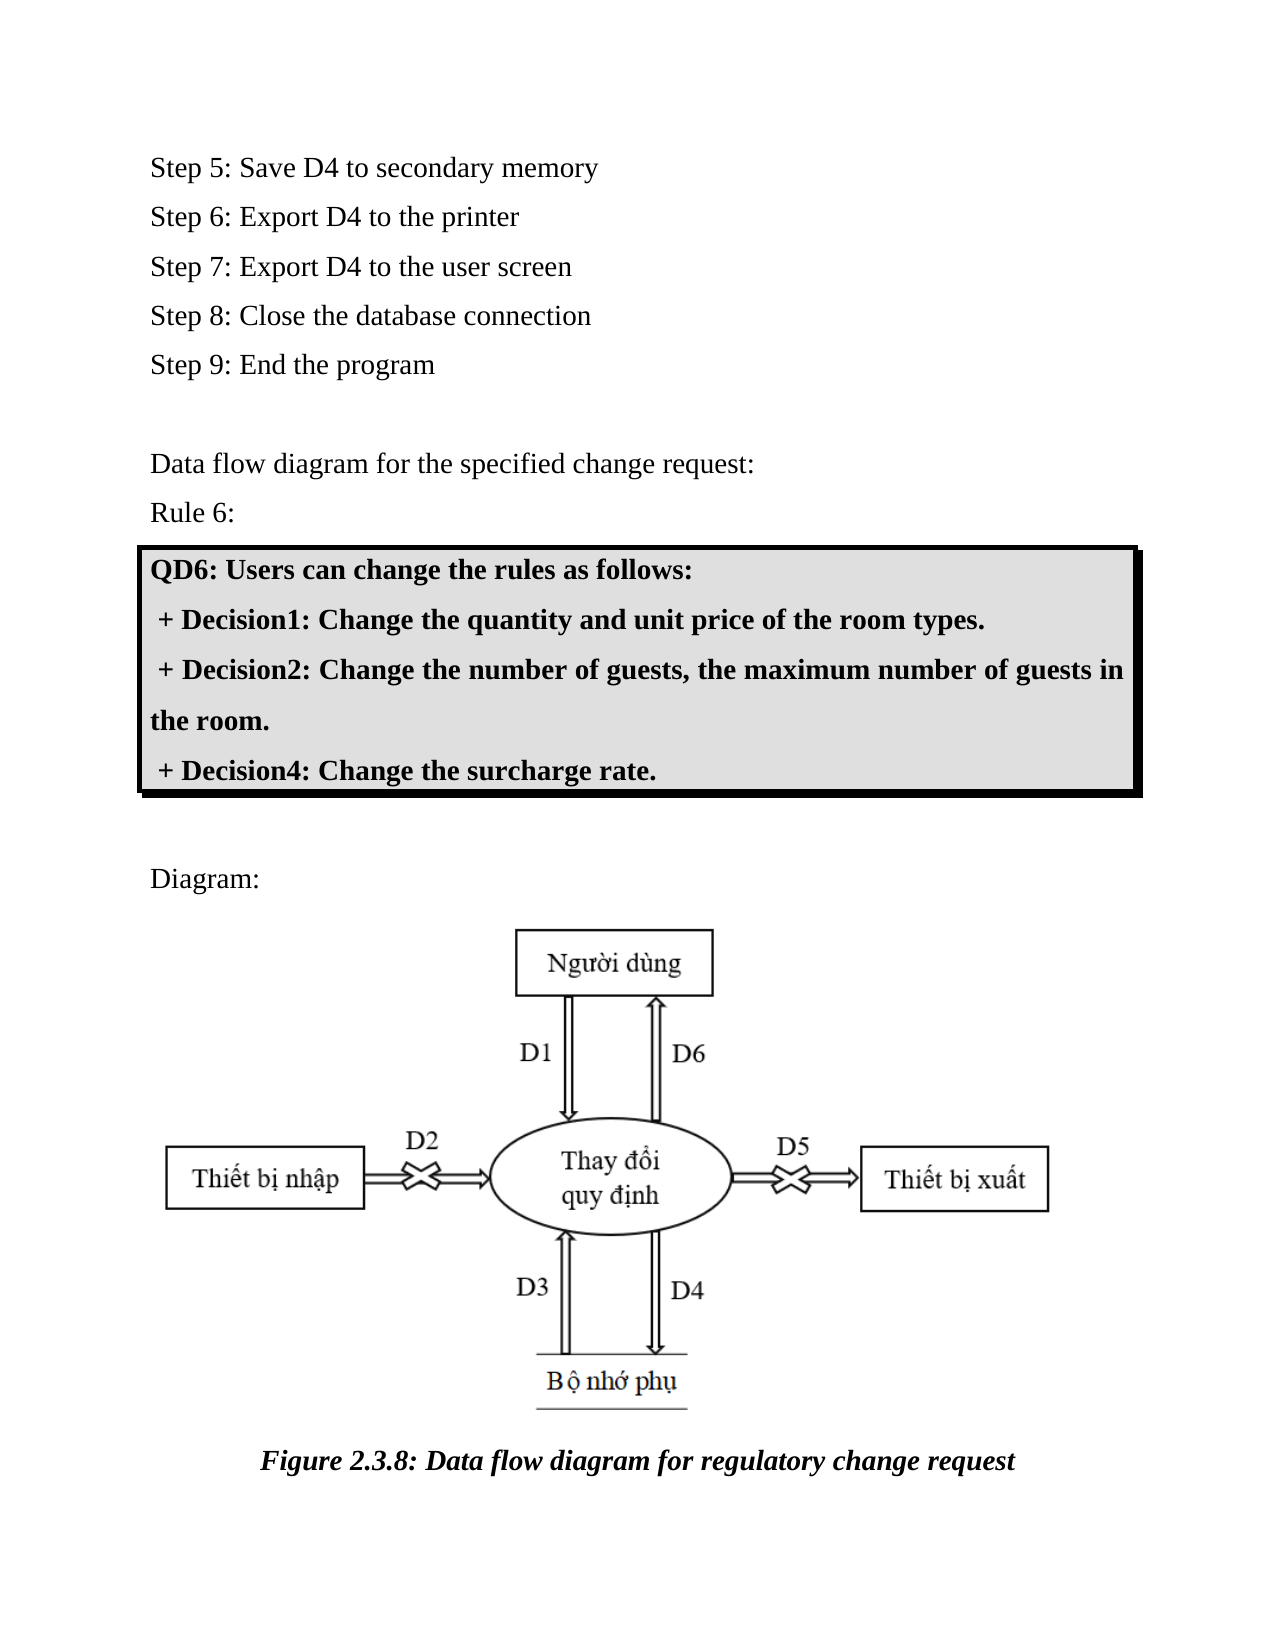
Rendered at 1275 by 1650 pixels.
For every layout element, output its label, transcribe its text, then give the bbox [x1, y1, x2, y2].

text + Decision2: Change the number of guests, the maximum number of guests in the room. [142, 646, 1133, 736]
text Rule 6: [150, 496, 1125, 529]
text Step 5: Save D4 to secondary memory [150, 150, 1125, 183]
text Step 6: Export D4 to the printer [150, 199, 1125, 233]
text + Decision1: Change the quantity and unit price of the room types. [142, 595, 1133, 636]
text Figure 2.3.8: Data flow diagram for regulatory change request [150, 1443, 1125, 1477]
text Step 9: End the program [150, 347, 1125, 381]
text + Decision4: Change the surcharge rate. [142, 746, 1133, 789]
text QD6: Users can change the rules as follows: [142, 550, 1133, 585]
text Step 7: Export D4 to the user screen [150, 249, 1125, 282]
picture [150, 910, 1066, 1429]
text Step 8: Close the database connection [150, 298, 1125, 332]
text Data flow diagram for the specified change request: [150, 446, 1125, 480]
text Diagram: [150, 861, 1125, 894]
